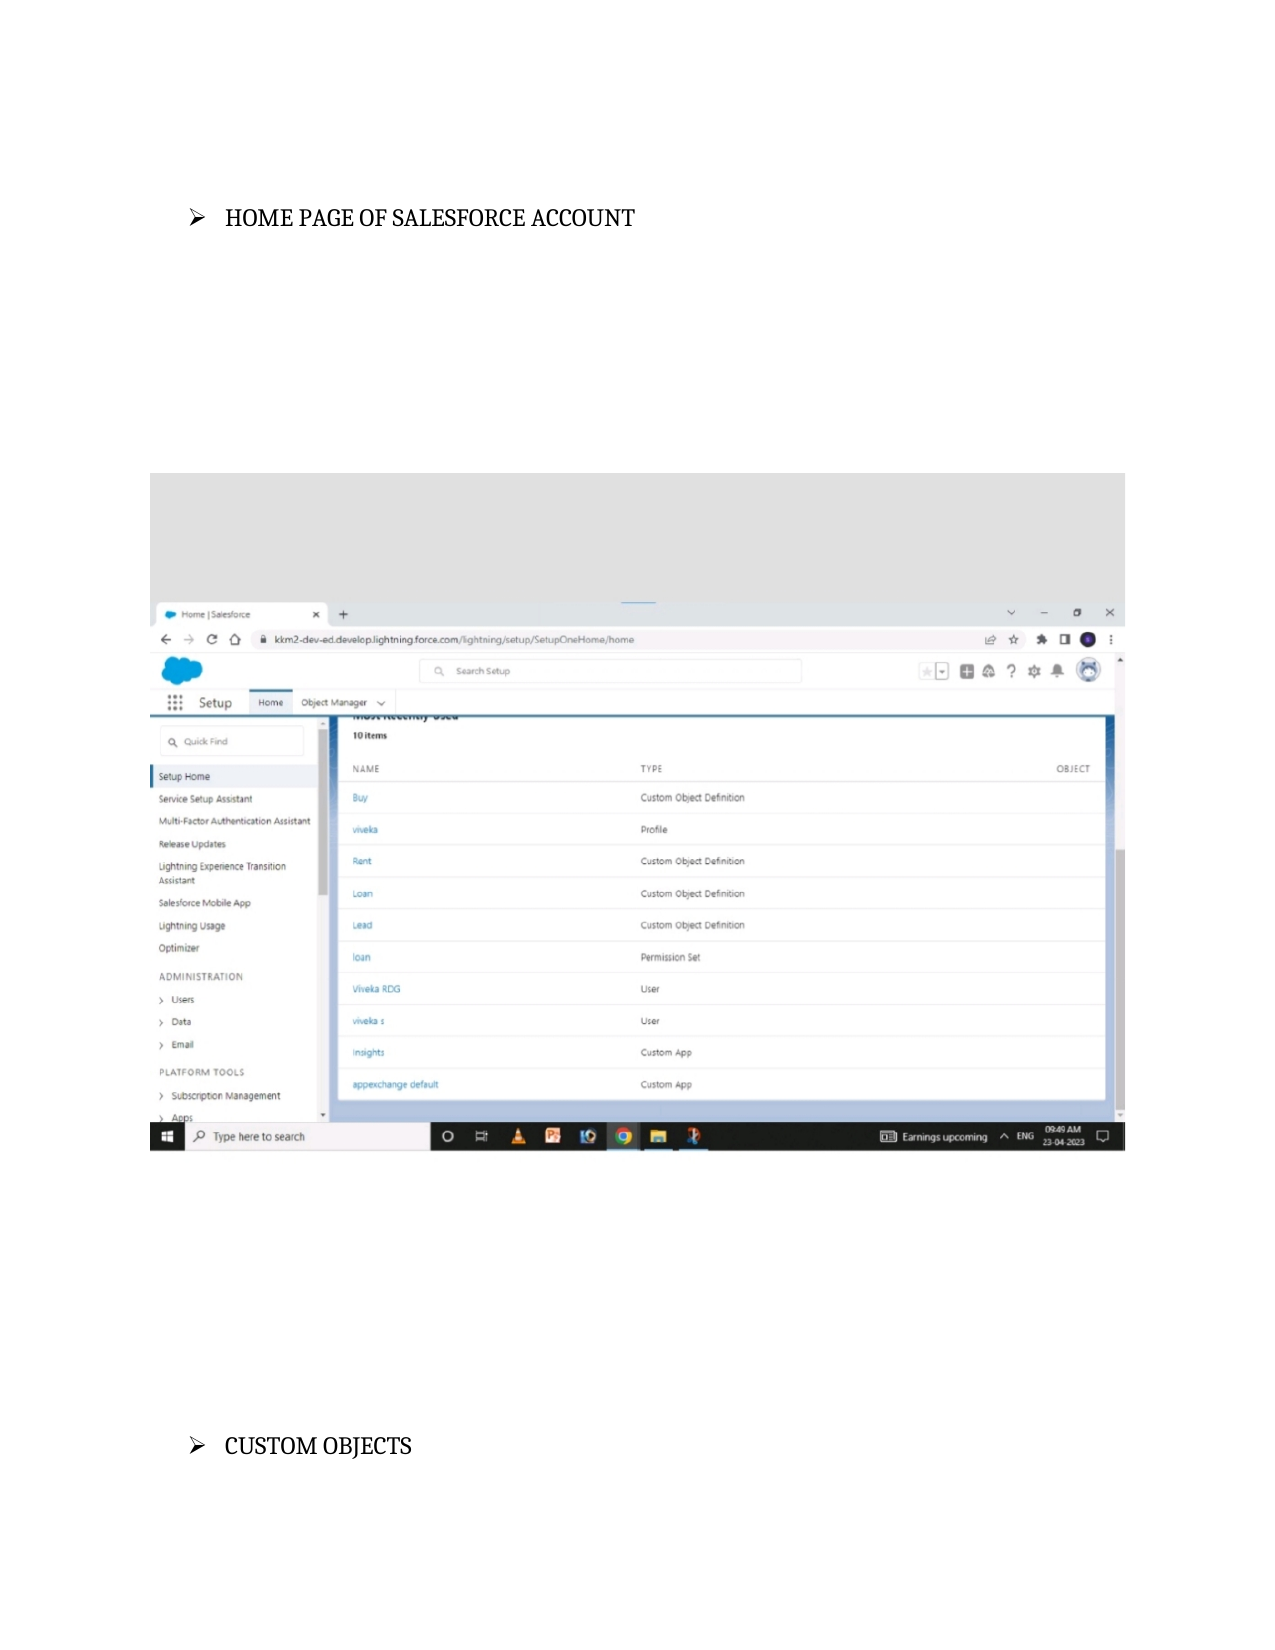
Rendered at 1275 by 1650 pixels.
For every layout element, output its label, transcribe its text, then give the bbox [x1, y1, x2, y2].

list CUSTOM OBJECTS [187, 1432, 1125, 1461]
list HOME PAGE OF SALESFORCE ACCOUNT [187, 204, 1125, 233]
picture [150, 473, 1125, 1353]
